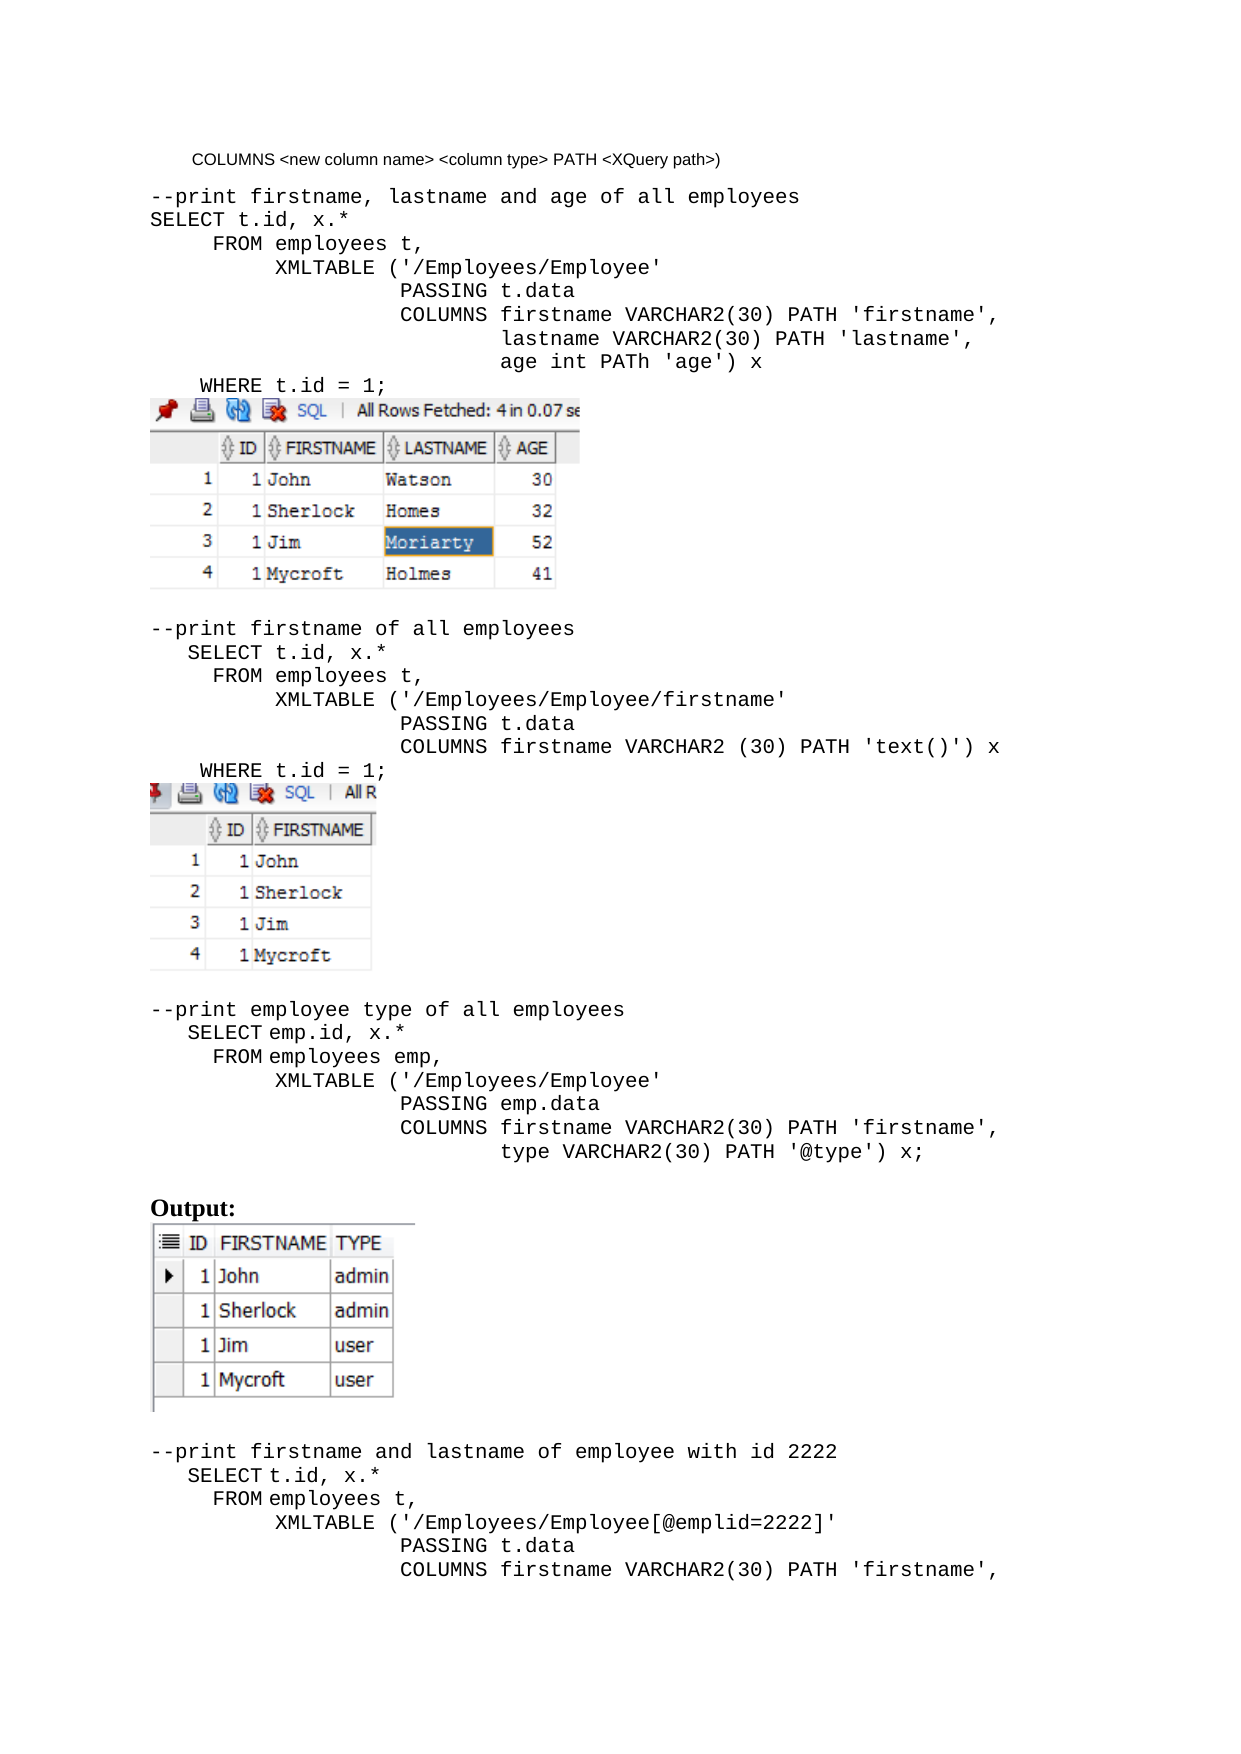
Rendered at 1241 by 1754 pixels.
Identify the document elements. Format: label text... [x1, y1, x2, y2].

text PASSING t.data [150, 1536, 1090, 1559]
text XMLTABLE ('/Employees/Employee' [150, 257, 1090, 280]
text COLUMNS firstname VARCHAR2(30) PATH 'firstname', [150, 1117, 1090, 1141]
text XMLTABLE ('/Employees/Employee' [150, 1070, 1090, 1093]
text COLUMNS firstname VARCHAR2(30) PATH 'firstname', [150, 1559, 1090, 1583]
text SELECT t.id, x.* [150, 209, 1090, 233]
text PASSING t.data [150, 280, 1090, 304]
text --print firstname and lastname of employee with id 2222 [150, 1441, 1090, 1464]
text lastname VARCHAR2(30) PATH 'lastname', [150, 328, 1090, 351]
picture [150, 1222, 416, 1412]
text WHERE t.id = 1; [150, 375, 1090, 399]
picture [150, 783, 377, 982]
text XMLTABLE ('/Employees/Employee/firstname' [150, 689, 1090, 713]
text COLUMNS firstname VARCHAR2 (30) PATH 'text()') x [150, 736, 1090, 760]
text FROM employees t, [150, 1488, 1090, 1512]
text SELECT t.id, x.* [150, 642, 1090, 665]
text COLUMNS firstname VARCHAR2(30) PATH 'firstname', [150, 304, 1090, 328]
text --print employee type of all employees [150, 999, 1090, 1022]
text --print firstname of all employees [150, 618, 1090, 642]
text PASSING t.data [150, 713, 1090, 736]
text FROM employees emp, [150, 1046, 1090, 1070]
text FROM employees t, [150, 665, 1090, 689]
text age int PATh 'age') x [150, 351, 1090, 375]
text SELECT emp.id, x.* [150, 1022, 1090, 1046]
text XMLTABLE ('/Employees/Employee[@emplid=2222]' [150, 1512, 1090, 1536]
text --print firstname, lastname and age of all employees [150, 186, 1090, 209]
text Output: [150, 1193, 1090, 1412]
text SELECT t.id, x.* [150, 1464, 1090, 1488]
text type VARCHAR2(30) PATH '@type') x; [150, 1141, 1090, 1164]
text FROM employees t, [150, 233, 1090, 257]
text WHERE t.id = 1; [150, 760, 1090, 784]
text PASSING emp.data [150, 1093, 1090, 1117]
picture [150, 398, 580, 602]
text COLUMNS <new column name> <column type> PATH <XQuery path>) [150, 150, 1090, 169]
